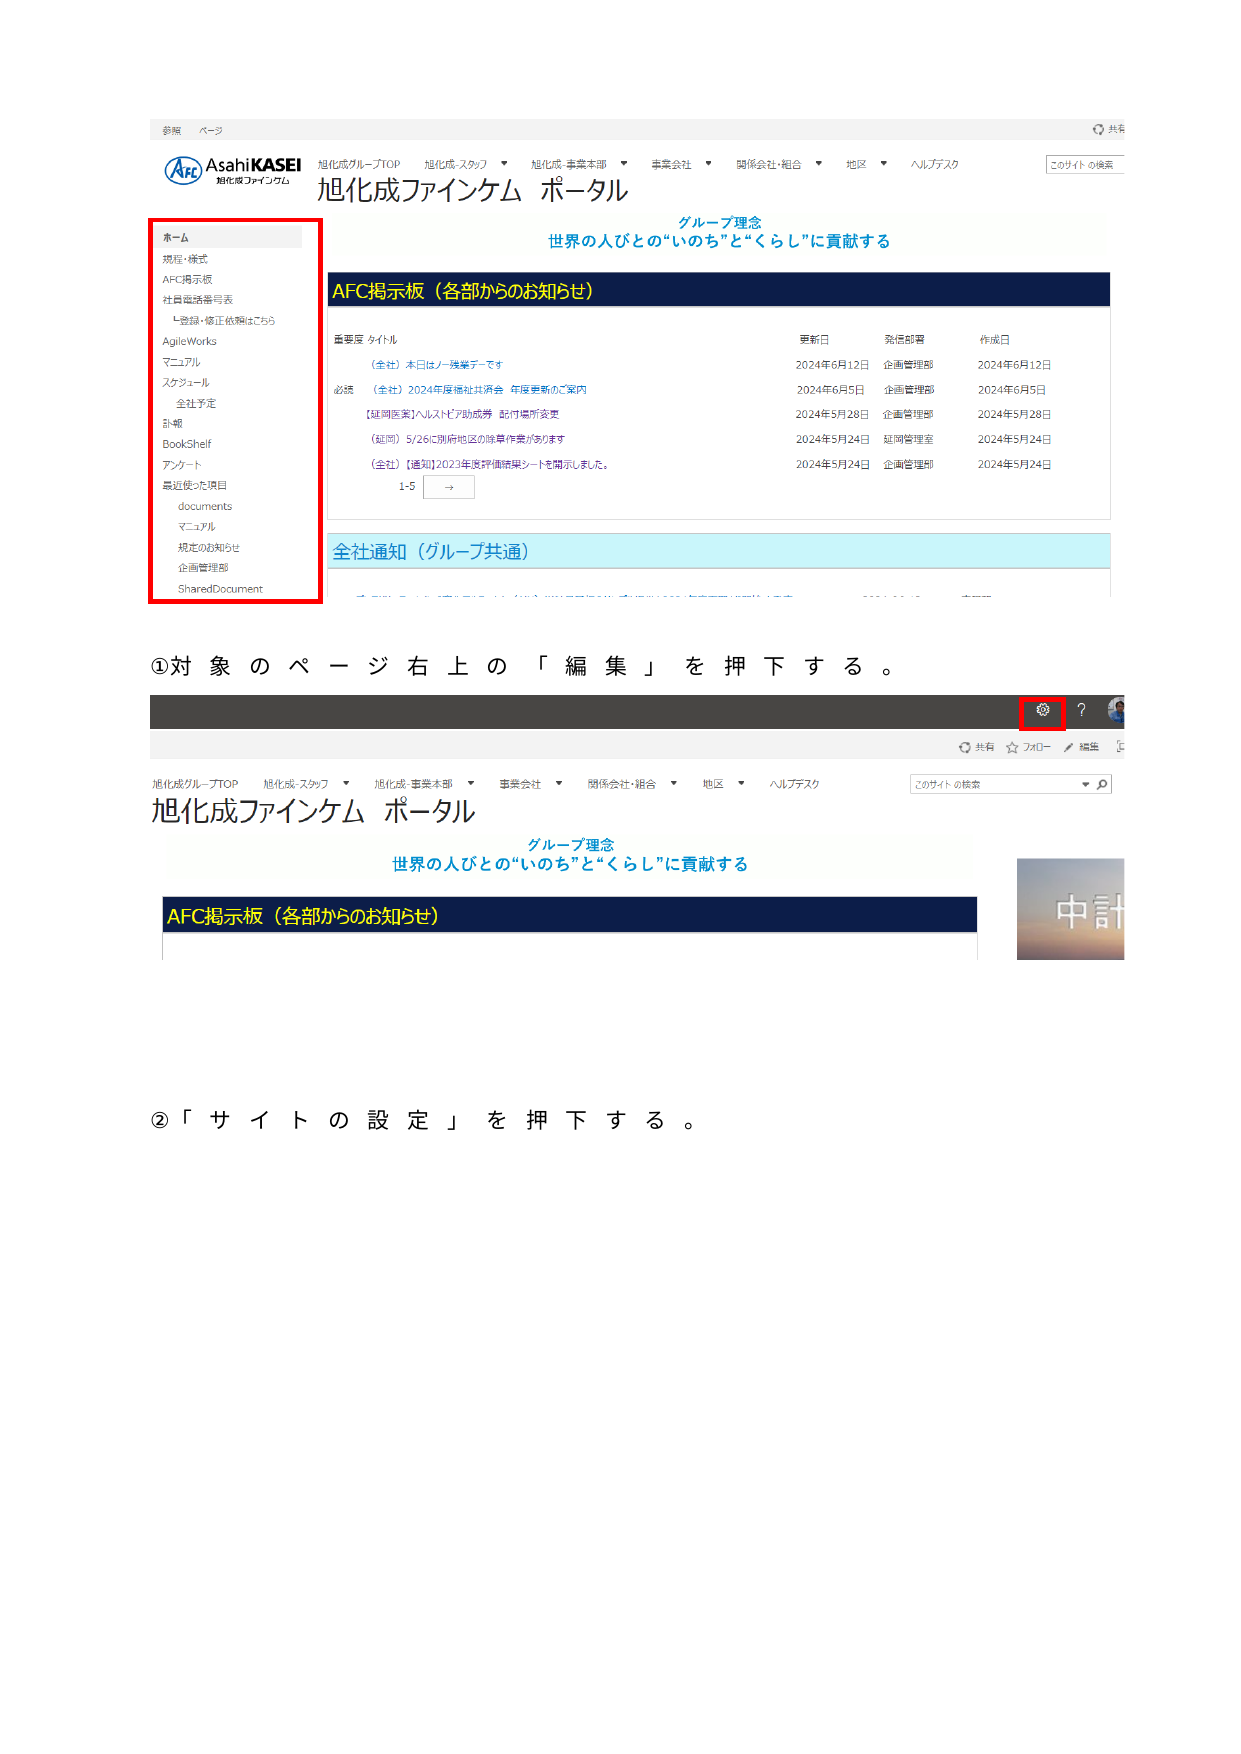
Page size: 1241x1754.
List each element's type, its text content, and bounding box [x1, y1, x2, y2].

text ①対象のページ右上の「編集」を押下する。 [150, 634, 1120, 695]
picture [153, 222, 318, 597]
picture [150, 119, 1125, 597]
text ②「サイトの設定」を押下する。 [150, 1089, 1120, 1150]
picture [150, 695, 1125, 960]
